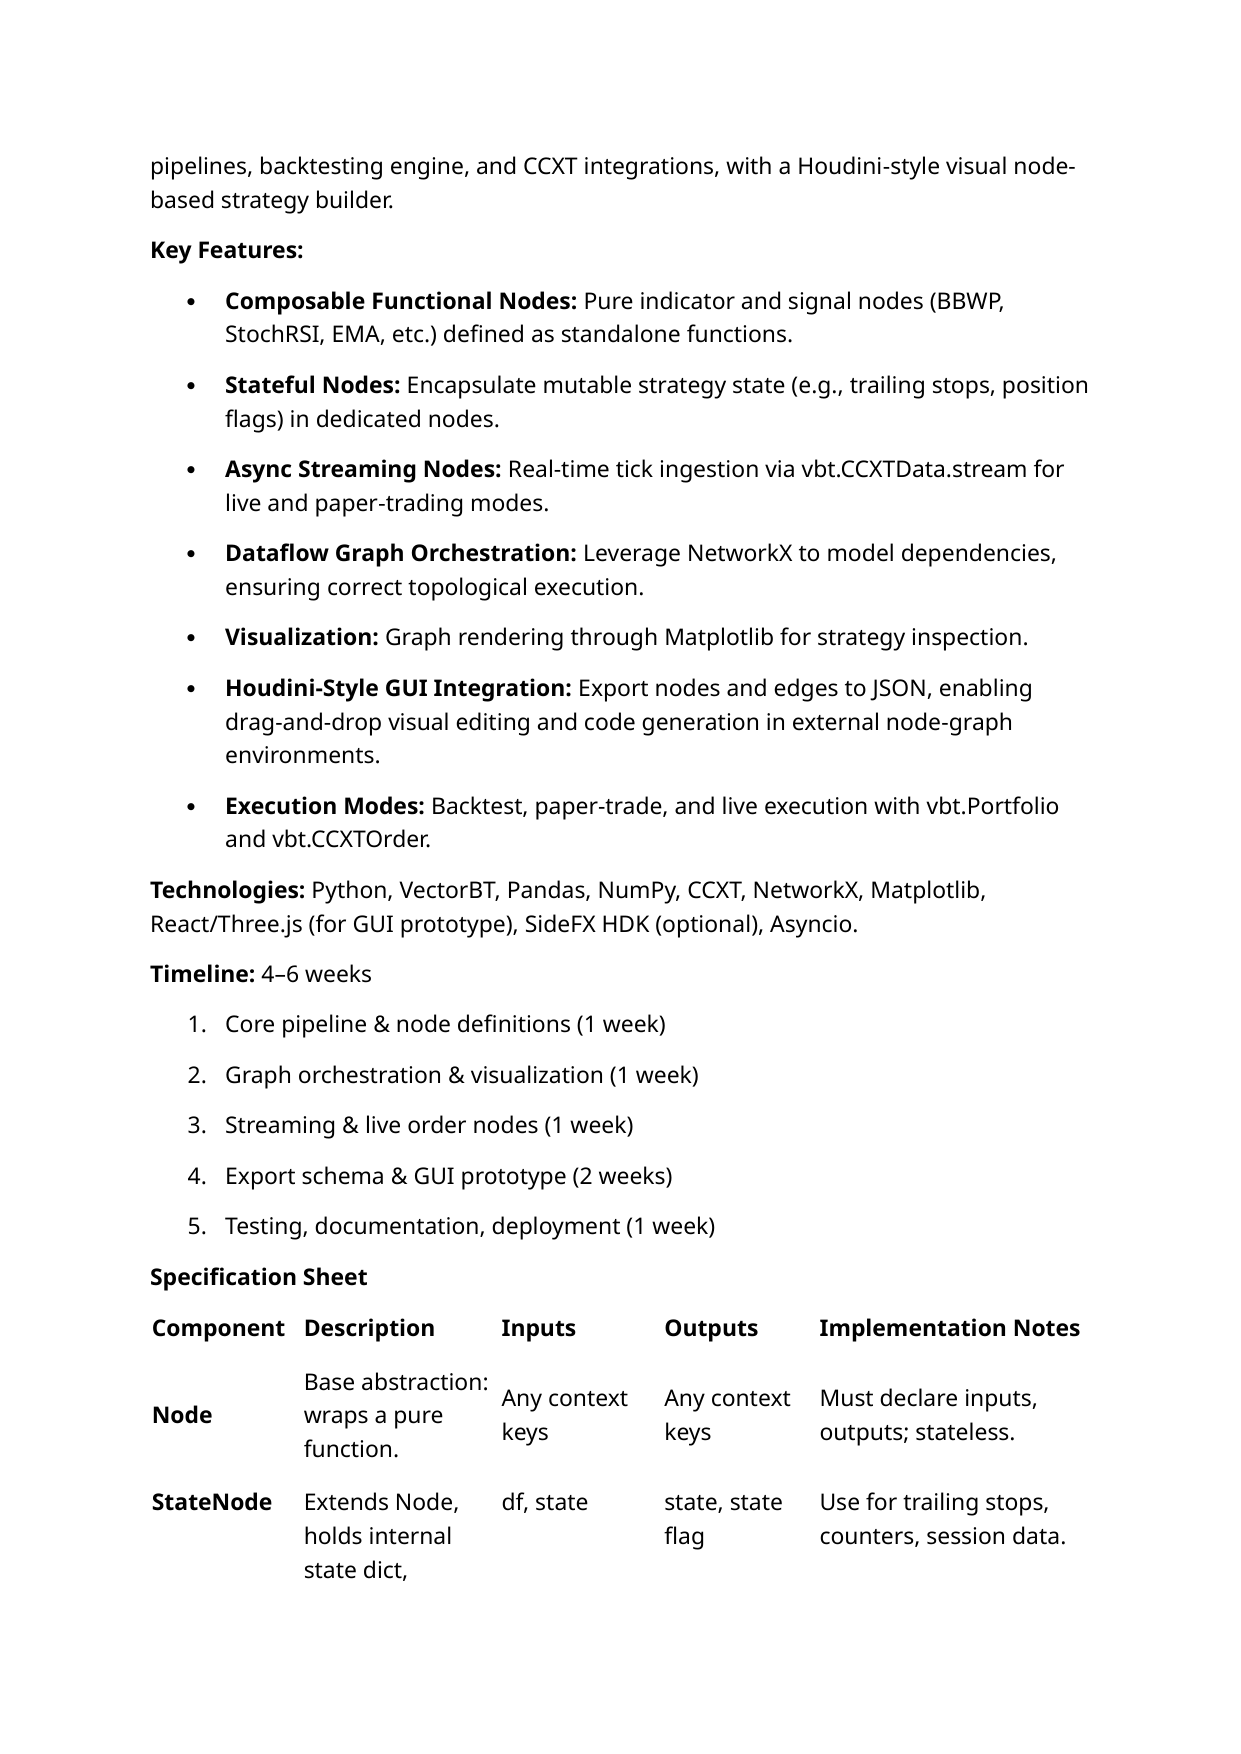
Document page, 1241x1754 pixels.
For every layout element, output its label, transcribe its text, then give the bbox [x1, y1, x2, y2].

list Houdini-Style GUI Integration: Export nodes and edges to JSON, enabling drag-and-drop visual editing and code generation in external node-graph environments. [187, 672, 1090, 770]
text Specification Sheet [150, 1260, 1090, 1292]
table_cell StateNode [150, 1485, 302, 1586]
list Stateful Nodes: Encapsulate mutable strategy state (e.g., trailing stops, position flags) in dedicated nodes. [187, 369, 1090, 434]
table_cell Must declare inputs, outputs; stateless. [818, 1364, 1090, 1484]
list Graph orchestration & visualization (1 week) [187, 1059, 1090, 1090]
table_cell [302, 1485, 500, 1586]
table_cell state, state flag [663, 1485, 818, 1586]
list Async Streaming Nodes: Real-time tick ingestion via vbt.CCXTData.stream for live and paper‐trading modes. [187, 453, 1090, 518]
list Composable Functional Nodes: Pure indicator and signal nodes (BBWP, StochRSI, EMA, etc.) defined as standalone functions. [187, 284, 1090, 349]
list Dataflow Graph Orchestration: Leverage NetworkX to model dependencies, ensuring correct topological execution. [187, 537, 1090, 602]
list Visualization: Graph rendering through Matplotlib for strategy inspection. [187, 621, 1090, 652]
list Export schema & GUI prototype (2 weeks) [187, 1159, 1090, 1191]
list Core pipeline & node definitions (1 week) [187, 1008, 1090, 1039]
list Streaming & live order nodes (1 week) [187, 1109, 1090, 1140]
text Technologies: Python, VectorBT, Pandas, NumPy, CCXT, NetworkX, Matplotlib, React/Three.js (for GUI prototype), SideFX HDK (optional), Asyncio. [150, 874, 1090, 939]
table_cell Base abstraction: wraps a pure function. [302, 1364, 500, 1484]
table_cell df, state [500, 1485, 663, 1586]
table_cell Any context keys [500, 1364, 663, 1484]
text Key Features: [150, 234, 1090, 265]
table_cell Any context keys [663, 1364, 818, 1484]
table_header Implementation Notes [818, 1311, 1090, 1364]
table_header Component [150, 1311, 302, 1364]
text Timeline: 4–6 weeks [150, 958, 1090, 989]
list Testing, documentation, deployment (1 week) [187, 1210, 1090, 1241]
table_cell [818, 1485, 1090, 1586]
table_cell Node [150, 1364, 302, 1484]
table_header Inputs [500, 1311, 663, 1364]
table_header Outputs [663, 1311, 818, 1364]
list Execution Modes: Backtest, paper-trade, and live execution with vbt.Portfolio and vbt.CCXTOrder. [187, 789, 1090, 854]
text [150, 150, 1090, 215]
table_header Description [302, 1311, 500, 1364]
